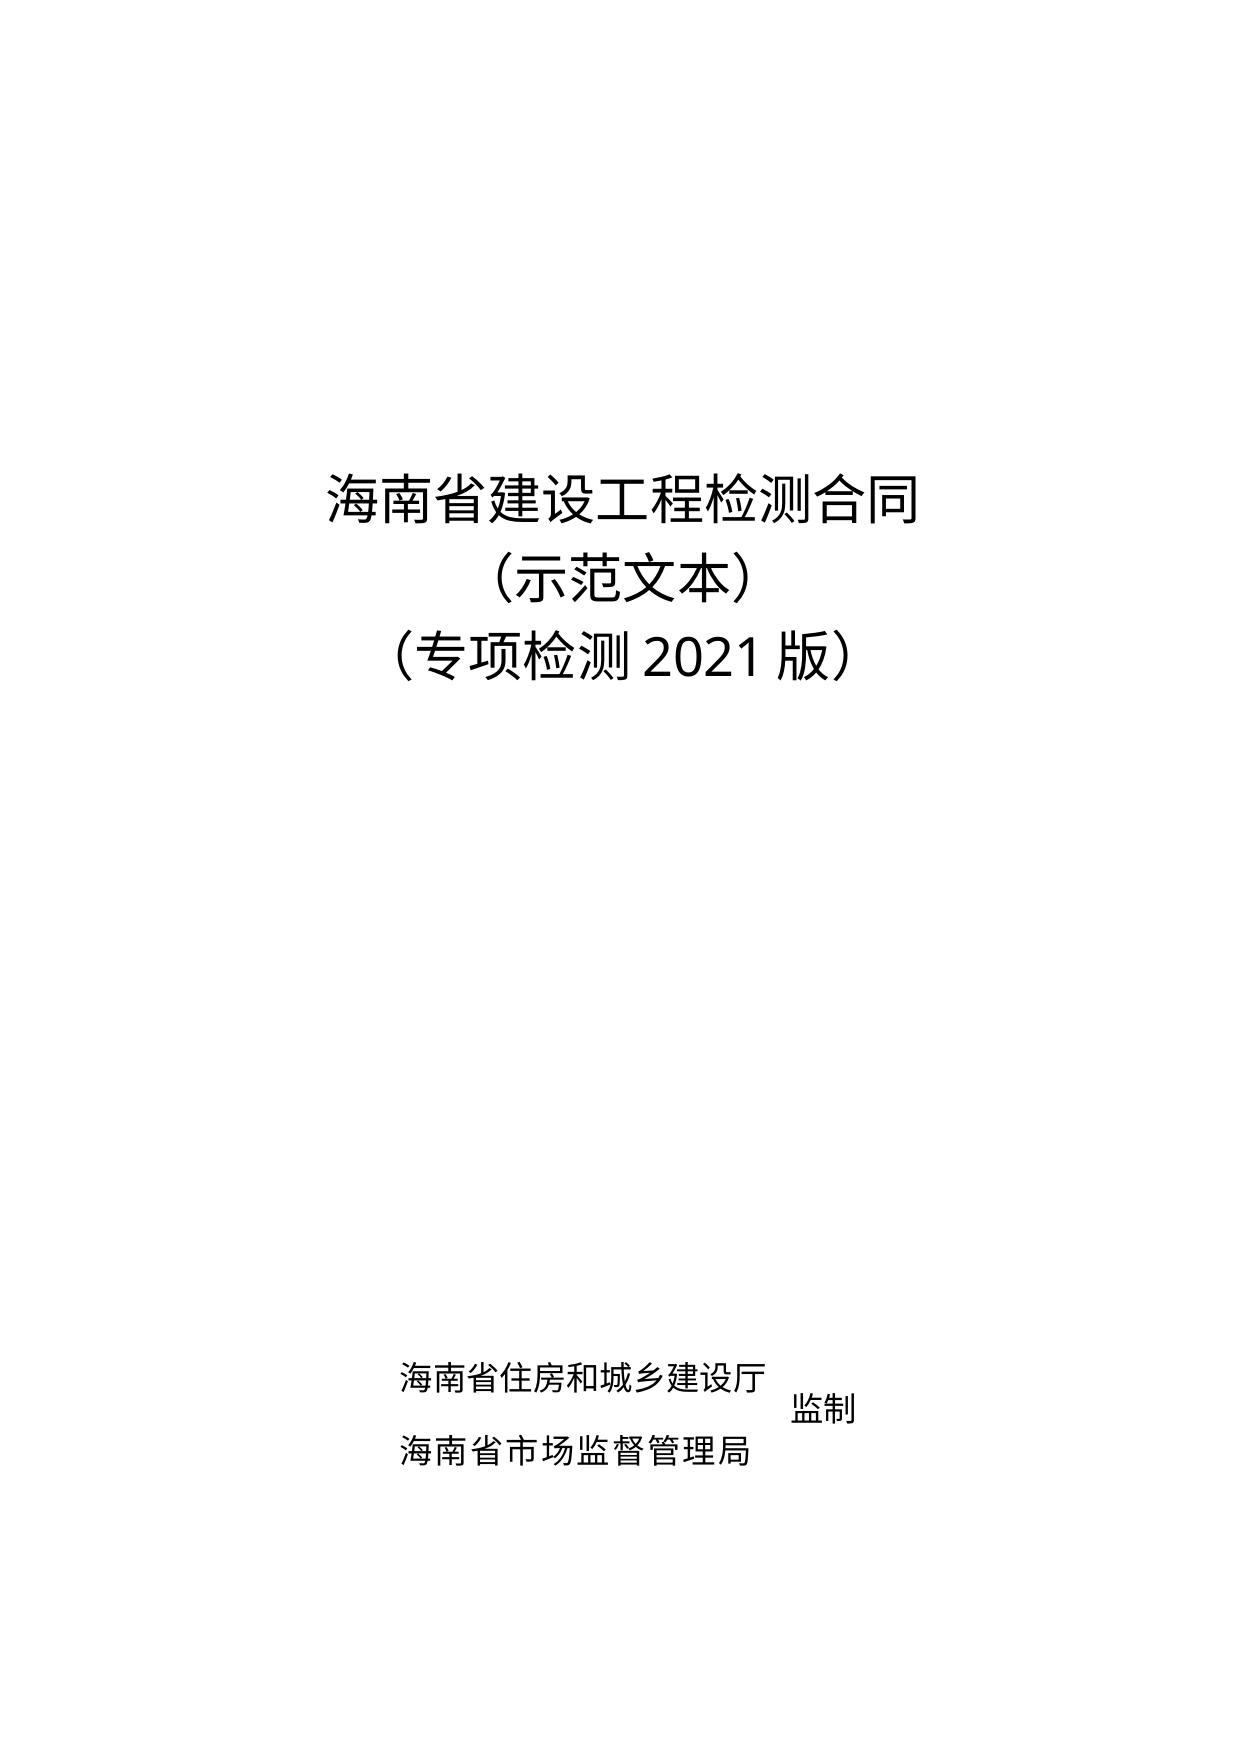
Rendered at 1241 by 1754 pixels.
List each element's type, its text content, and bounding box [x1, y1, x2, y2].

text （专项检测2021版） [187, 614, 1058, 692]
text 海南省住房和城乡建设厅 [187, 1349, 1058, 1401]
text 海南省建设工程检测合同 [187, 457, 1058, 535]
text （示范文本） [187, 535, 1058, 614]
text 海南省市场监督管理局 [187, 1422, 1058, 1474]
